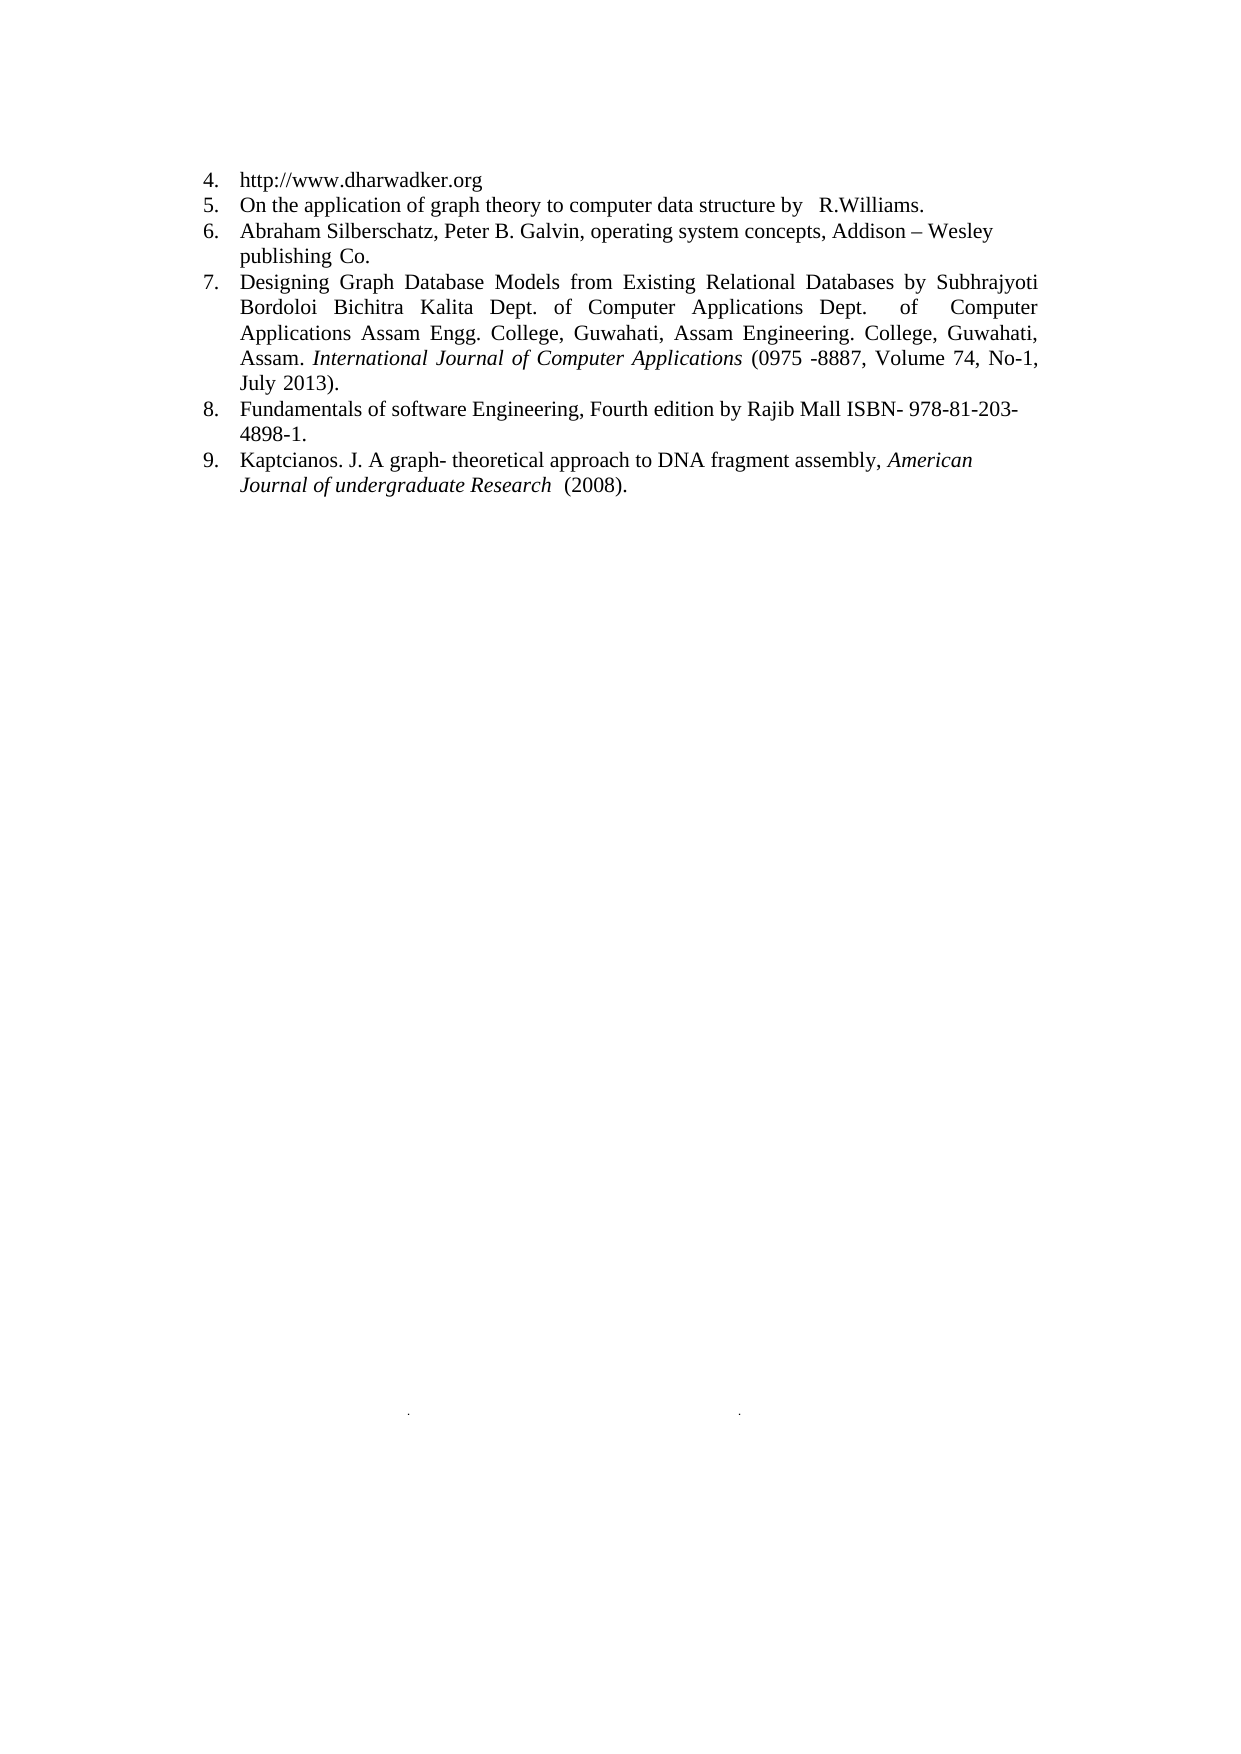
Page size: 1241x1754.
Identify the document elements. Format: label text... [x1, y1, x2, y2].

list Abraham Silberschatz, Peter B. Galvin, operating system concepts, Addison – Wesley publishing Co. [203, 218, 1039, 268]
list Fundamentals of software Engineering, Fourth edition by Rajib Mall ISBN- 978-81-203- 4898-1. [203, 396, 1039, 446]
list Designing Graph Database Models from Existing Relational Databases by Subhrajyoti Bordoloi Bichitra Kalita Dept. of Computer Applications Dept. of Computer Applications Assam Engg. College, Guwahati, Assam Engineering. College, Guwahati, Assam. International Journal of Computer Applications (0975 -8887, Volume 74, No-1, July 2013). [203, 269, 1039, 396]
list Kaptcianos. J. A graph- theoretical approach to DNA fragment assembly, American Journal of undergraduate Research (2008). [203, 447, 1039, 497]
list On the application of graph theory to computer data structure by R.Williams. [203, 192, 1065, 217]
list http://www.dharwadker.org [203, 167, 1065, 192]
